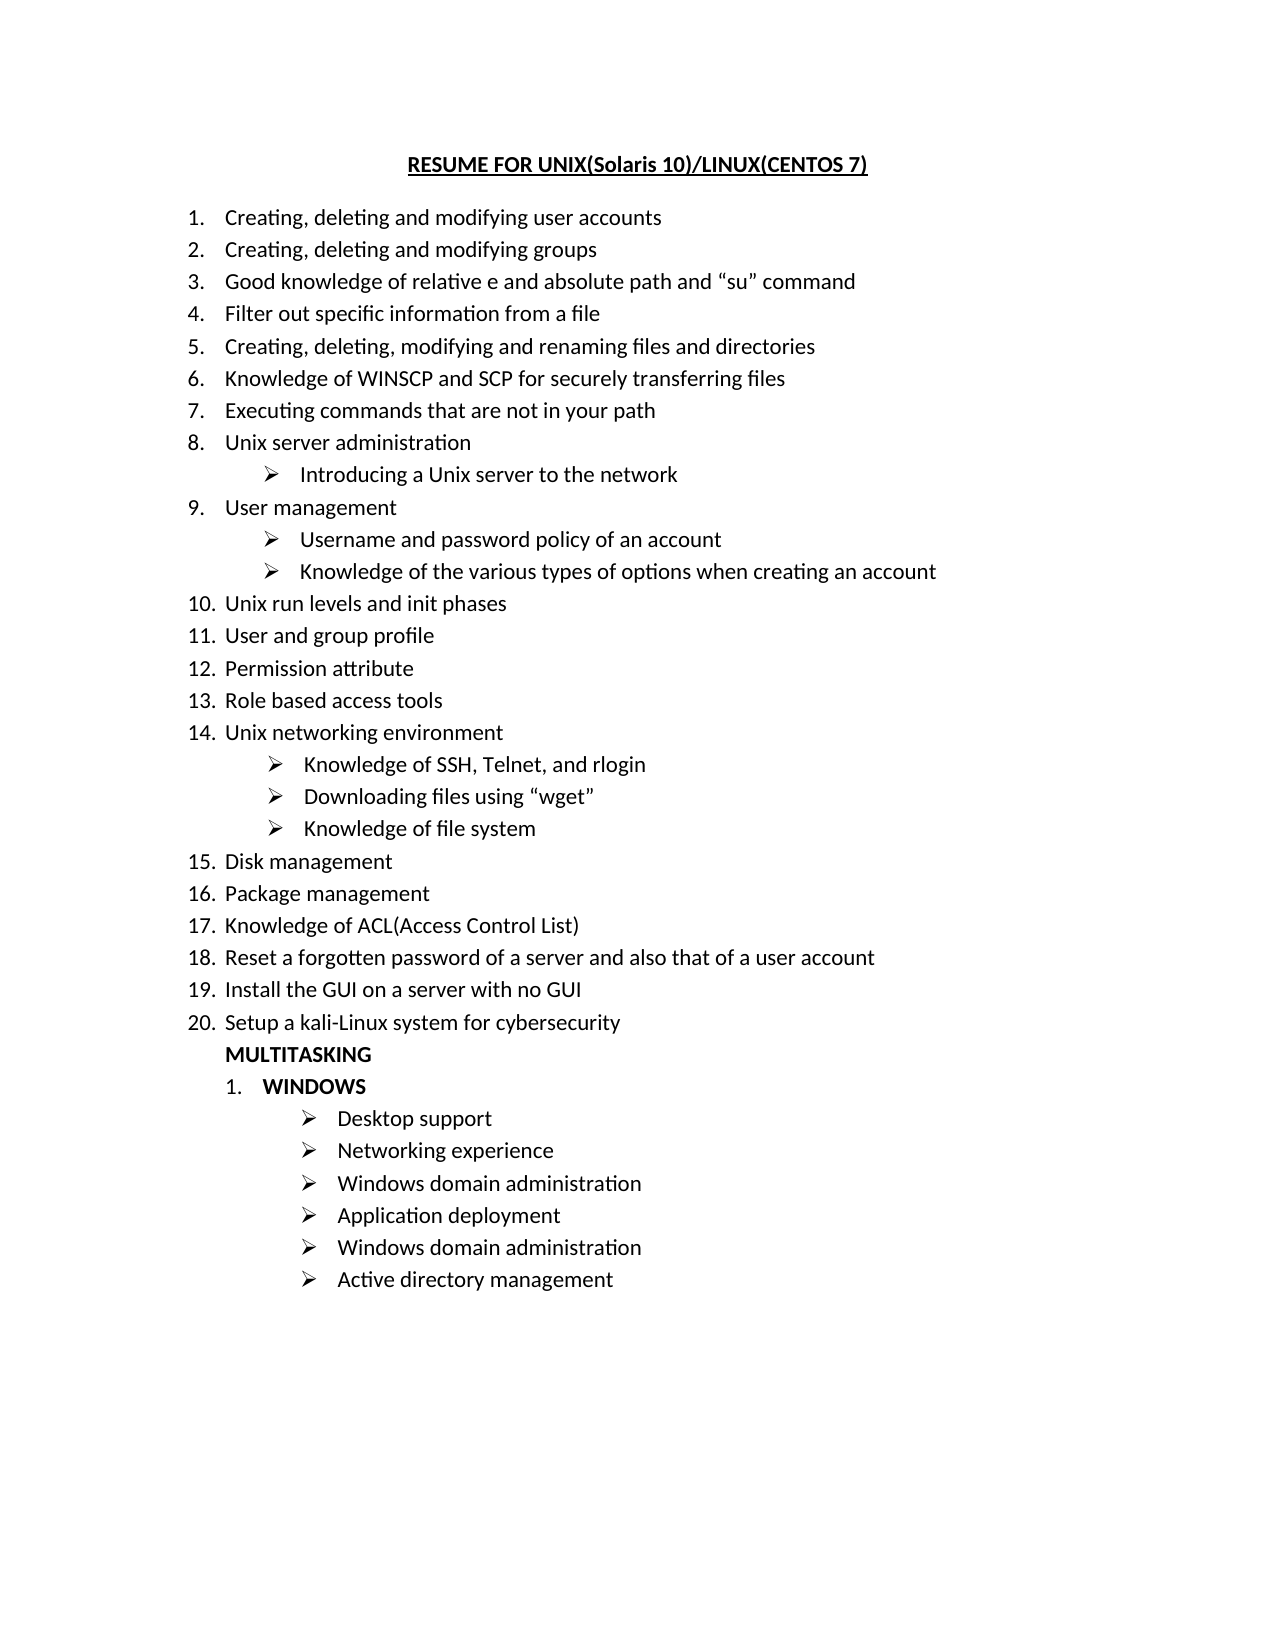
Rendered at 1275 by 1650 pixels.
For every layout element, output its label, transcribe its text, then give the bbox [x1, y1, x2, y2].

list Knowledge of ACL(Access Control List) [187, 911, 1125, 939]
list Disk management [187, 847, 1125, 875]
list Role based access tools [187, 686, 1125, 714]
list Downloading files using “wget” [266, 782, 1125, 810]
list User and group profile [187, 621, 1125, 649]
list Desktop support [300, 1104, 1125, 1132]
list Package management [187, 879, 1125, 907]
list Reset a forgotten password of a server and also that of a user account [187, 943, 1125, 971]
list Windows domain administration [300, 1169, 1125, 1197]
list Knowledge of SSH, Telnet, and rlogin [266, 750, 1125, 778]
list Knowledge of WINSCP and SCP for securely transferring files [187, 364, 1125, 392]
list Setup a kali-Linux system for cybersecurity [187, 1008, 1125, 1036]
list Install the GUI on a server with no GUI [187, 976, 1125, 1003]
list Windows domain administration [300, 1233, 1125, 1261]
list Creating, deleting, modifying and renaming files and directories [187, 332, 1125, 360]
list Unix server administration [187, 428, 1125, 456]
text RESUME FOR UNIX(Solaris 10)/LINUX(CENTOS 7) [150, 150, 1125, 178]
list Unix run levels and init phases [187, 589, 1125, 617]
list Filter out specific information from a file [187, 299, 1125, 328]
list Active directory management [300, 1265, 1125, 1293]
list WINDOWS [225, 1072, 1125, 1100]
list Permission attribute [187, 654, 1125, 682]
list Application deployment [300, 1201, 1125, 1229]
list Creating, deleting and modifying groups [187, 235, 1125, 263]
list Networking experience [300, 1136, 1125, 1164]
list MULTITASKING [225, 1040, 1125, 1068]
list Knowledge of file system [266, 814, 1125, 843]
list Unix networking environment [187, 718, 1125, 746]
list Introducing a Unix server to the network [262, 461, 1125, 488]
list Knowledge of the various types of options when creating an account [262, 557, 1125, 585]
list Username and password policy of an account [262, 525, 1125, 553]
list User management [187, 493, 1125, 521]
list Creating, deleting and modifying user accounts [187, 203, 1125, 231]
list Good knowledge of relative e and absolute path and “su” command [187, 267, 1125, 295]
list Executing commands that are not in your path [187, 396, 1125, 424]
